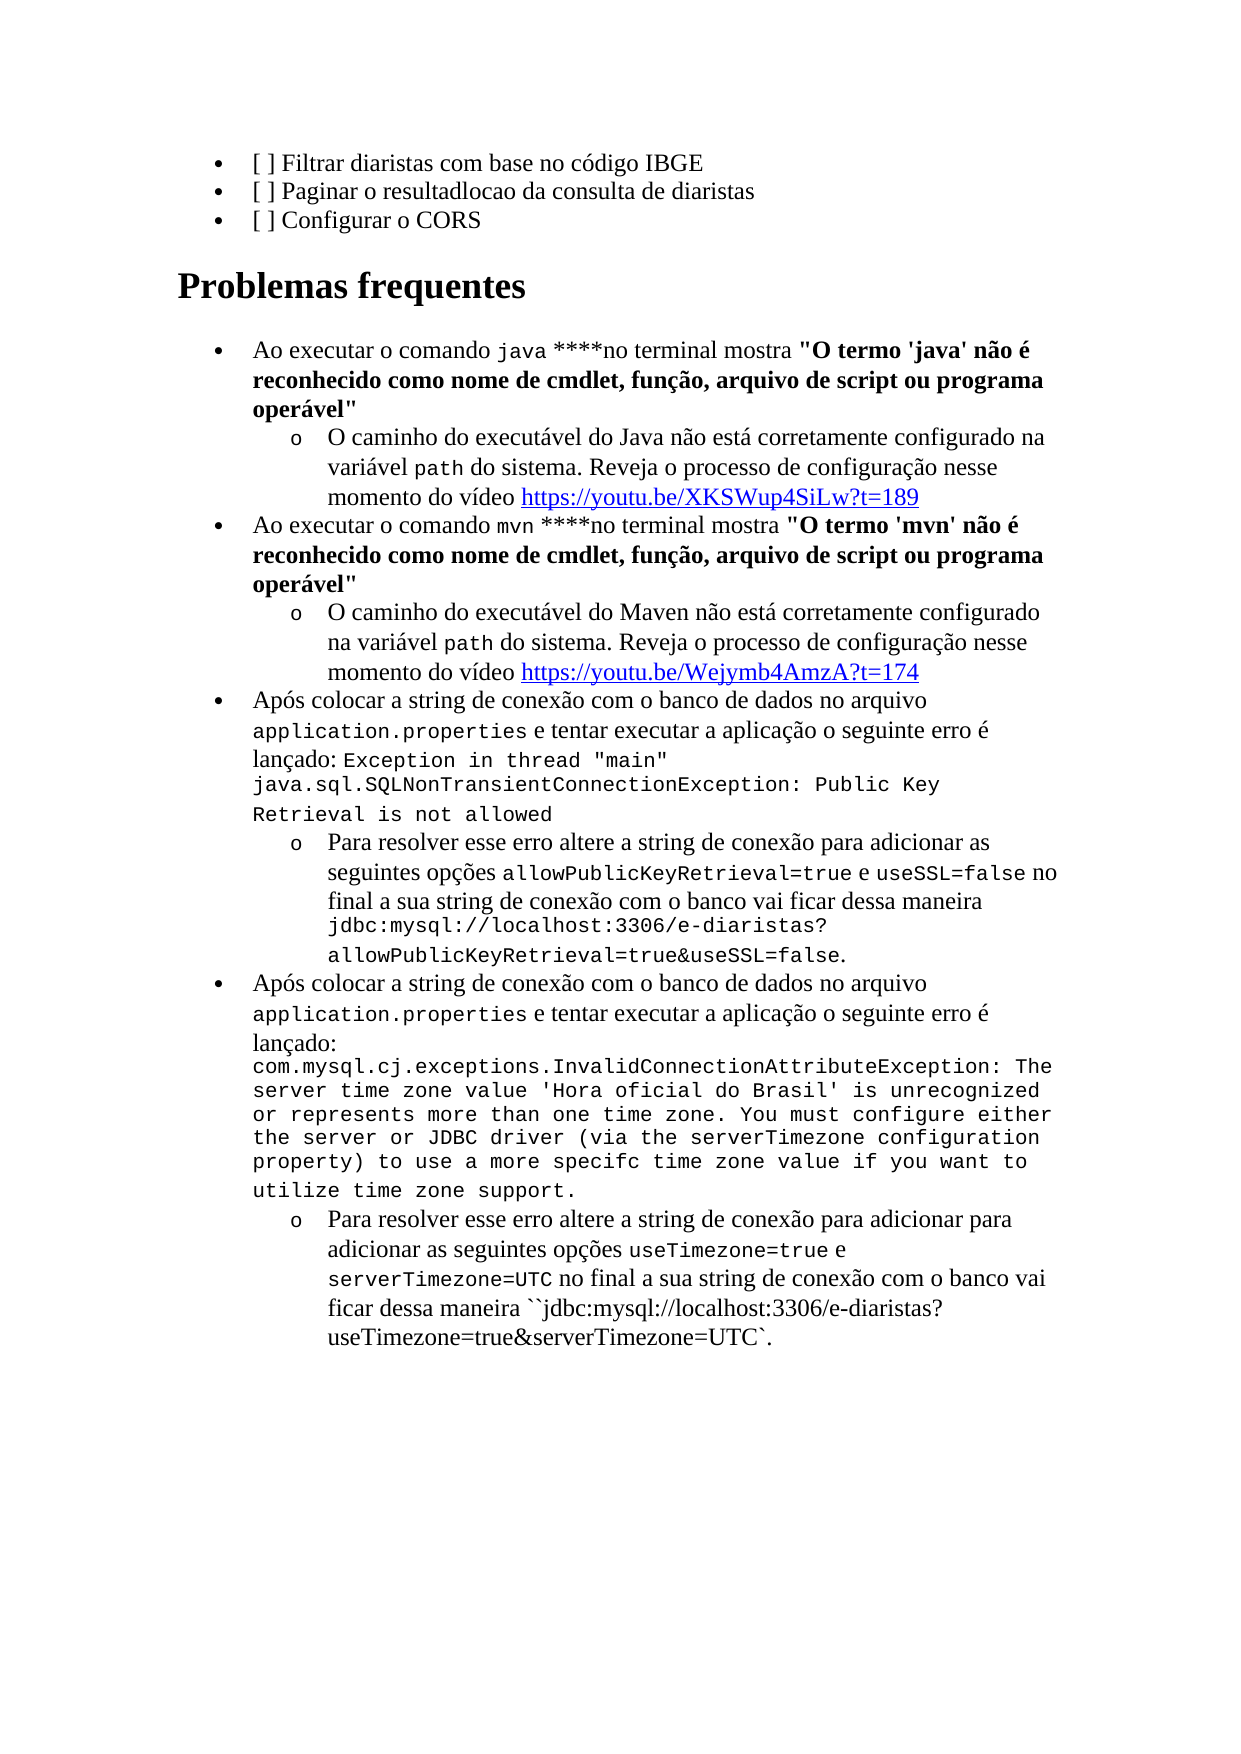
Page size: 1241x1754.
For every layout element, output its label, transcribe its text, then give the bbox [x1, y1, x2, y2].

list Ao executar o comando java ****no terminal mostra "O termo 'java' não é reconhecido como nome de cmdlet, função, arquivo de script ou programa operável" [215, 335, 1063, 422]
list Para resolver esse erro altere a string de conexão para adicionar para adicionar as seguintes opções useTimezone=true e serverTimezone=UTC no final a sua string de conexão com o banco vai ficar dessa maneira ``jdbc:mysql://localhost:3306/e-diaristas?useTimezone=true&serverTimezone=UTC`. [290, 1204, 1063, 1350]
list Para resolver esse erro altere a string de conexão para adicionar as seguintes opções allowPublicKeyRetrieval=true e useSSL=false no final a sua string de conexão com o banco vai ficar dessa maneira jdbc:mysql://localhost:3306/e-diaristas?allowPublicKeyRetrieval=true&useSSL=false. [290, 827, 1063, 968]
text Problemas frequentes [177, 263, 1063, 306]
list [ ] Filtrar diaristas com base no código IBGE [215, 148, 1063, 176]
list O caminho do executável do Maven não está corretamente configurado na variável path do sistema. Reveja o processo de configuração nesse momento do vídeo https://youtu.be/Wejymb4AmzA?t=174 [290, 597, 1063, 685]
list [ ] Configurar o CORS [215, 205, 1063, 234]
list [ ] Paginar o resultadlocao da consulta de diaristas [215, 176, 1063, 205]
list Após colocar a string de conexão com o banco de dados no arquivo application.properties e tentar executar a aplicação o seguinte erro é lançado: com.mysql.cj.exceptions.InvalidConnectionAttributeException: The server time zone value 'Hora oficial do Brasil' is unrecognized or represents more than one time zone. You must configure either the server or JDBC driver (via the serverTimezone configuration property) to use a more specifc time zone value if you want to utilize time zone support. [215, 968, 1063, 1204]
list O caminho do executável do Java não está corretamente configurado na variável path do sistema. Reveja o processo de configuração nesse momento do vídeo https://youtu.be/XKSWup4SiLw?t=189 [290, 422, 1063, 510]
list Após colocar a string de conexão com o banco de dados no arquivo application.properties e tentar executar a aplicação o seguinte erro é lançado: Exception in thread "main" java.sql.SQLNonTransientConnectionException: Public Key Retrieval is not allowed [215, 685, 1063, 827]
list Ao executar o comando mvn ****no terminal mostra "O termo 'mvn' não é reconhecido como nome de cmdlet, função, arquivo de script ou programa operável" [215, 510, 1063, 597]
